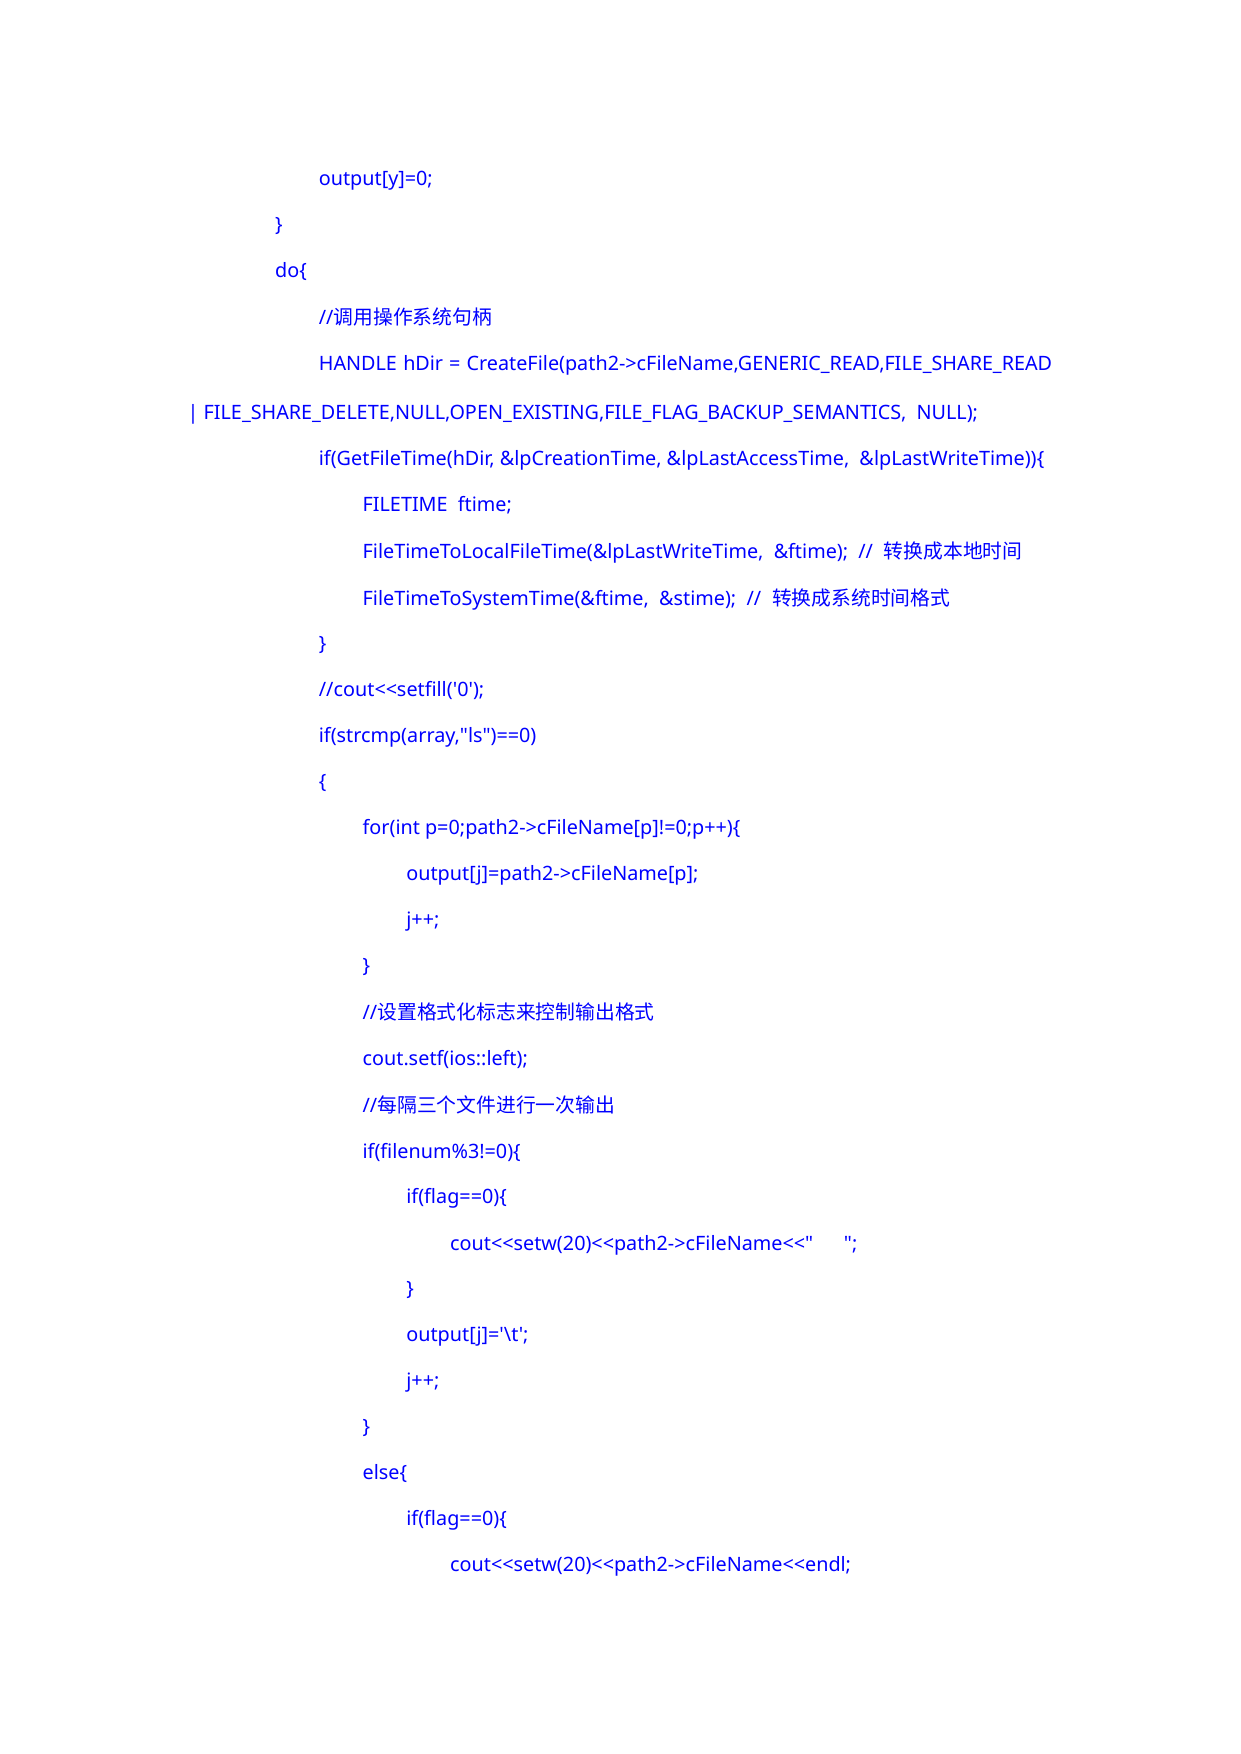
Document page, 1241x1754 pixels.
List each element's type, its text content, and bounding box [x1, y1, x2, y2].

text output[j]=path2->cFileName[p]; [187, 857, 1053, 889]
text FileTimeToSystemTime(&ftime, &stime); // 转换成系统时间格式 [187, 580, 1053, 613]
text } [187, 1272, 1053, 1304]
text if(flag==0){ [187, 1502, 1053, 1534]
text } [187, 948, 1053, 981]
text } [187, 627, 1053, 659]
text if(filenum%3!=0){ [187, 1134, 1053, 1167]
text } [187, 208, 1053, 240]
text cout<<setw(20)<<path2->cFileName<<" "; [187, 1226, 1053, 1258]
text HANDLE hDir = CreateFile(path2->cFileName,GENERIC_READ,FILE_SHARE_READ | FILE_SHARE_DELETE,NULL,OPEN_EXISTING,FILE_FLAG_BACKUP_SEMANTICS, NULL); [187, 347, 1053, 428]
text //cout<<setfill('0'); [187, 673, 1053, 705]
text do{ [187, 254, 1053, 286]
text FILETIME ftime; [187, 487, 1053, 520]
text if(GetFileTime(hDir, &lpCreationTime, &lpLastAccessTime, &lpLastWriteTime)){ [187, 441, 1053, 474]
text output[j]='\t'; [187, 1318, 1053, 1350]
text if(strcmp(array,"ls")==0) [187, 719, 1053, 751]
text //调用操作系统句柄 [187, 300, 1053, 332]
text cout.setf(ios::left); [187, 1041, 1053, 1074]
text output[y]=0; [187, 162, 1053, 194]
text if(flag==0){ [187, 1180, 1053, 1213]
text else{ [187, 1456, 1053, 1488]
text FileTimeToLocalFileTime(&lpLastWriteTime, &ftime); // 转换成本地时间 [187, 533, 1053, 566]
text } [187, 1410, 1053, 1442]
text //设置格式化标志来控制输出格式 [187, 994, 1053, 1027]
text j++; [187, 903, 1053, 935]
text cout<<setw(20)<<path2->cFileName<<endl; [187, 1548, 1053, 1580]
text { [187, 765, 1053, 797]
text for(int p=0;path2->cFileName[p]!=0;p++){ [187, 811, 1053, 843]
text //每隔三个文件进行一次输出 [187, 1087, 1053, 1120]
text j++; [187, 1364, 1053, 1396]
